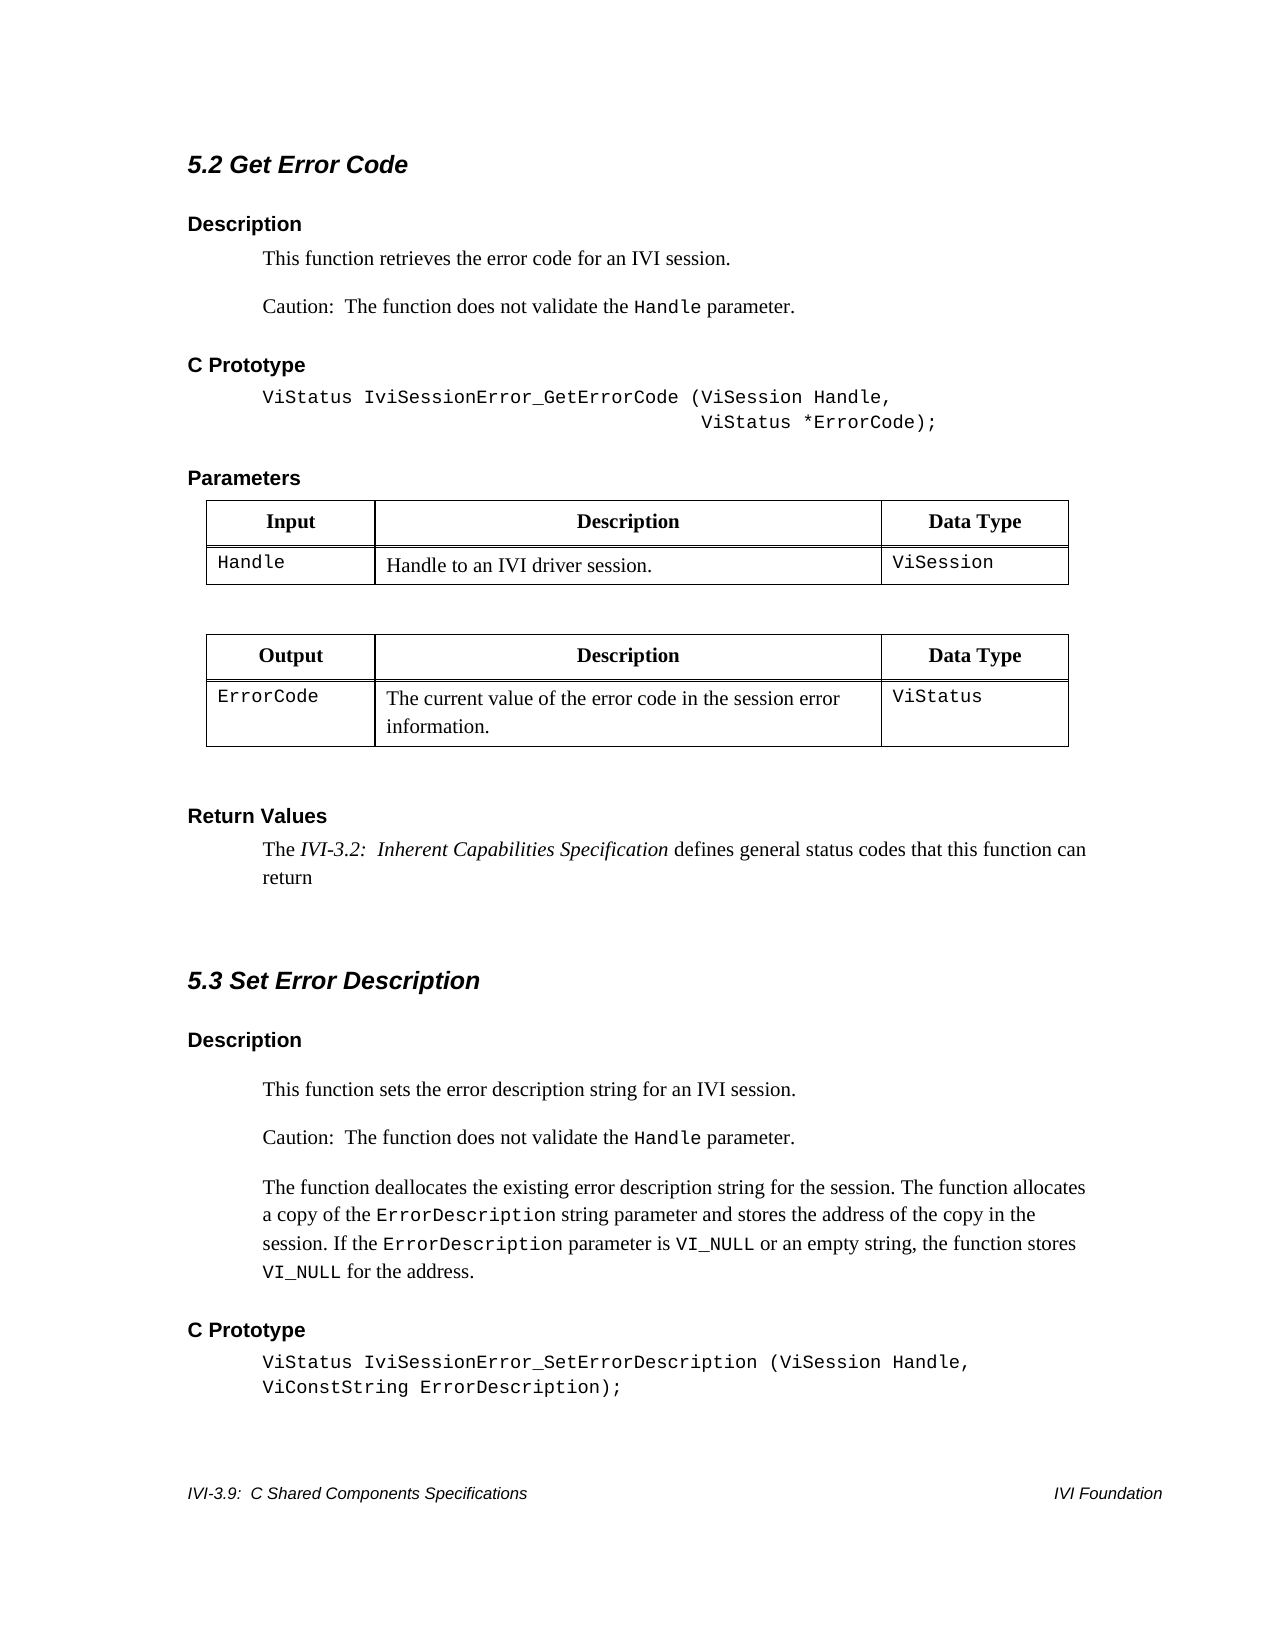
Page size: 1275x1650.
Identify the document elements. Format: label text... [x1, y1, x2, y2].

text This function sets the error description string for an IVI session. [262, 1076, 1087, 1101]
table_cell The current value of the error code in the session error information. [376, 682, 881, 746]
table_header Description [376, 635, 881, 679]
table_cell ViStatus [882, 682, 1068, 746]
text Caution: The function does not validate the Handle parameter. [262, 1125, 1087, 1150]
text C Prototype [187, 352, 1087, 376]
text Caution: The function does not validate the Handle parameter. [262, 294, 1087, 319]
text Description [187, 1028, 1087, 1052]
text The function deallocates the existing error description string for the session. The function allocates a copy of the ErrorDescription string parameter and stores the address of the copy in the session. If the ErrorDescription parameter is VI_NULL or an empty string, the function stores VI_NULL for the address. [262, 1174, 1087, 1284]
text Description [187, 212, 1087, 236]
subtitle Get Error Code [187, 150, 1087, 179]
text Return Values [187, 803, 1087, 827]
table_header Description [376, 501, 881, 545]
subtitle Set Error Description [187, 966, 1087, 995]
text ViStatus IviSessionError_SetErrorDescription (ViSession Handle, ViConstString ErrorDescription); [262, 1353, 1087, 1399]
table_cell Handle [207, 548, 374, 584]
table_cell ViSession [882, 548, 1068, 584]
table_cell ErrorCode [207, 682, 374, 746]
text This function retrieves the error code for an IVI session. [262, 246, 1087, 270]
text The IVI-3.2: Inherent Capabilities Specification defines general status codes that this function can return [262, 837, 1087, 889]
text C Prototype [187, 1317, 1087, 1341]
table_header Output [207, 635, 374, 679]
text Parameters [187, 466, 1087, 490]
table_header Data Type [882, 501, 1068, 545]
table_cell Handle to an IVI driver session. [376, 548, 881, 584]
table_header Data Type [882, 635, 1068, 679]
text ViStatus IviSessionError_GetErrorCode (ViSession Handle, ViStatus *ErrorCode); [262, 388, 1087, 434]
table_header Input [207, 501, 374, 545]
